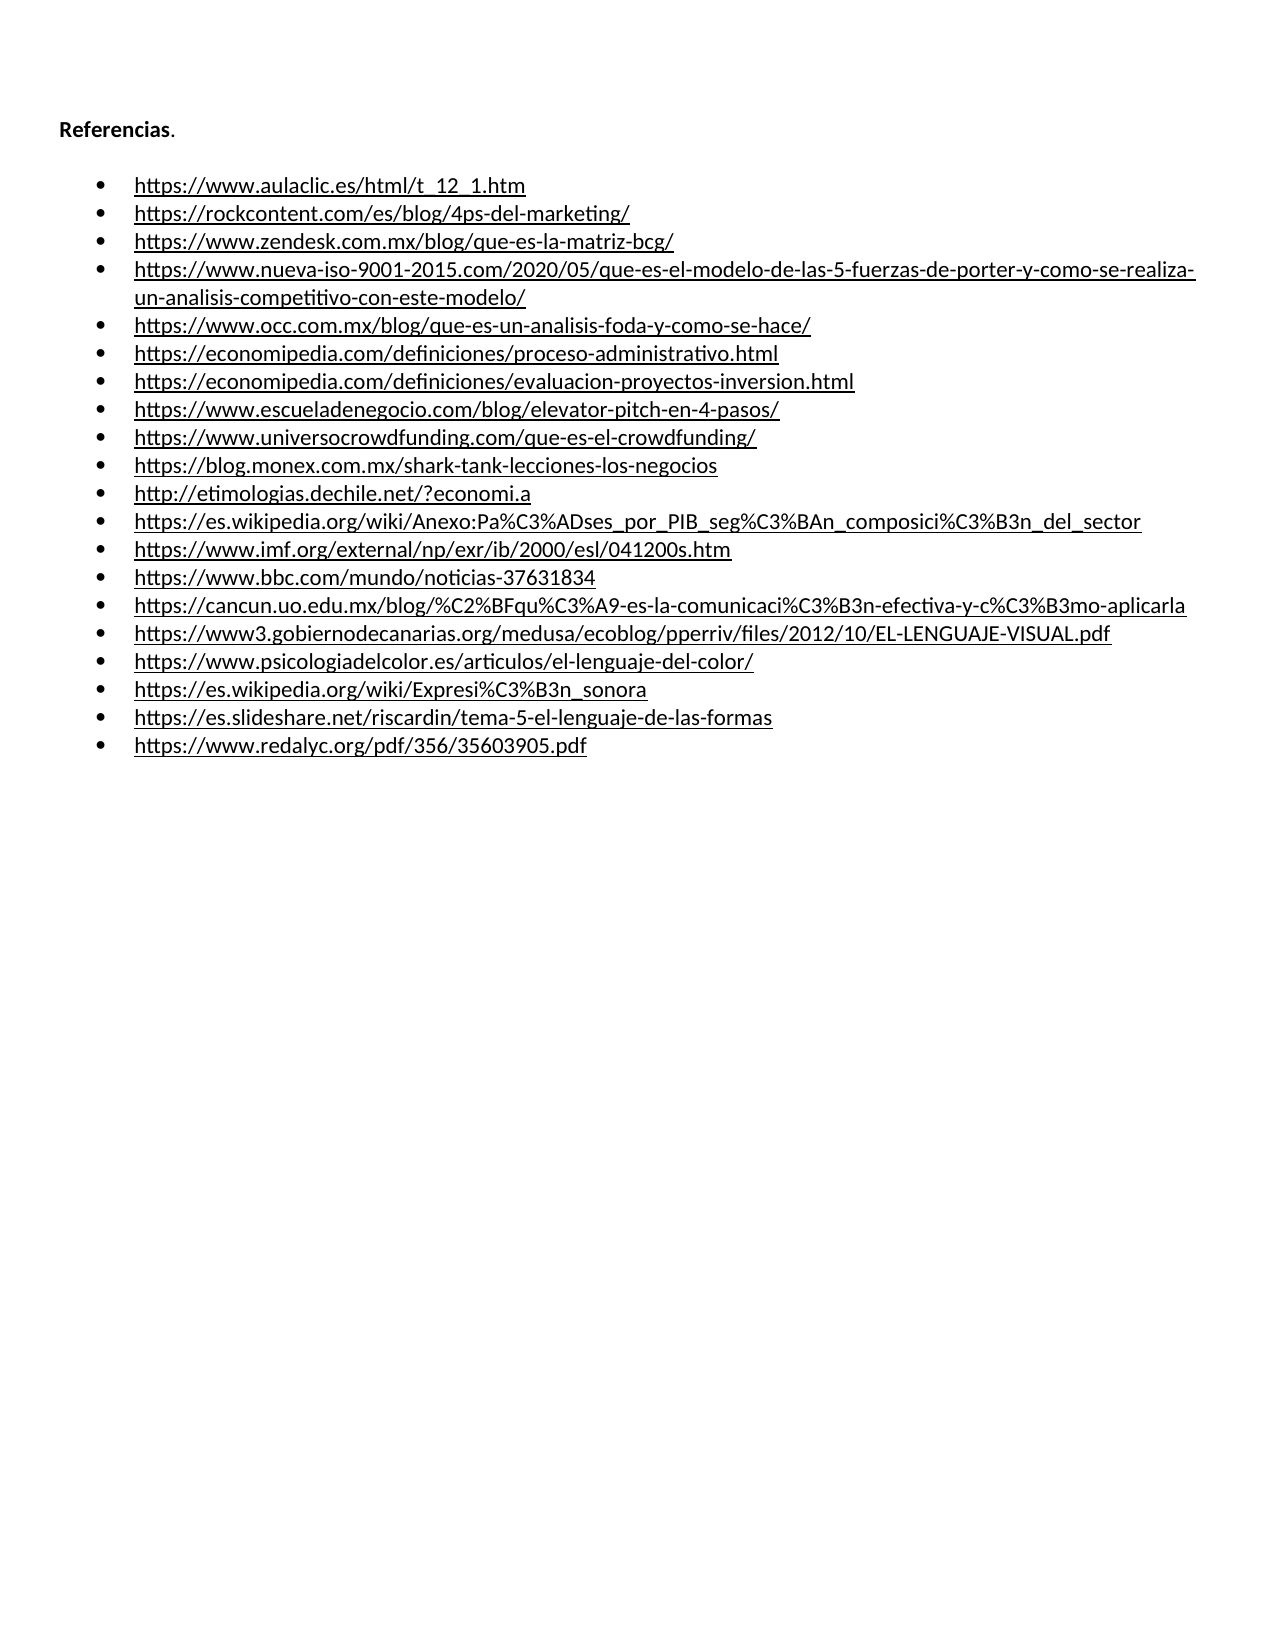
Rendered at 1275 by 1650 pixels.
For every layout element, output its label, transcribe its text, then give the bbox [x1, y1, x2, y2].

list https://www.redalyc.org/pdf/356/35603905.pdf [97, 732, 1216, 759]
list https://www.escueladenegocio.com/blog/elevator-pitch-en-4-pasos/ [97, 395, 1216, 423]
list https://rockcontent.com/es/blog/4ps-del-marketing/ [97, 199, 1216, 227]
list https://www.zendesk.com.mx/blog/que-es-la-matriz-bcg/ [97, 227, 1216, 255]
list https://www.bbc.com/mundo/noticias-37631834 [97, 563, 1216, 591]
list https://www.occ.com.mx/blog/que-es-un-analisis-foda-y-como-se-hace/ [97, 311, 1216, 339]
list https://www.aulaclic.es/html/t_12_1.htm [97, 171, 1216, 199]
list http://etimologias.dechile.net/?economi.a [97, 479, 1216, 507]
list https://es.wikipedia.org/wiki/Expresi%C3%B3n_sonora [97, 676, 1216, 703]
list https://www.psicologiadelcolor.es/articulos/el-lenguaje-del-color/ [97, 647, 1216, 676]
text Referencias. [59, 115, 1216, 143]
list https://cancun.uo.edu.mx/blog/%C2%BFqu%C3%A9-es-la-comunicaci%C3%B3n-efectiva-y-c%C3%B3mo-aplicarla [97, 591, 1216, 619]
list https://es.wikipedia.org/wiki/Anexo:Pa%C3%ADses_por_PIB_seg%C3%BAn_composici%C3%B3n_del_sector [97, 507, 1216, 535]
list https://economipedia.com/definiciones/evaluacion-proyectos-inversion.html [97, 367, 1216, 395]
list https://es.slideshare.net/riscardin/tema-5-el-lenguaje-de-las-formas [97, 703, 1216, 732]
list https://www.imf.org/external/np/exr/ib/2000/esl/041200s.htm [97, 535, 1216, 563]
list https://www.nueva-iso-9001-2015.com/2020/05/que-es-el-modelo-de-las-5-fuerzas-de-porter-y-como-se-realiza-un-analisis-competitivo-con-este-modelo/ [97, 255, 1216, 311]
list https://economipedia.com/definiciones/proceso-administrativo.html [97, 339, 1216, 367]
list https://www3.gobiernodecanarias.org/medusa/ecoblog/pperriv/files/2012/10/EL-LENGUAJE-VISUAL.pdf [97, 619, 1216, 647]
list https://blog.monex.com.mx/shark-tank-lecciones-los-negocios [97, 451, 1216, 479]
list https://www.universocrowdfunding.com/que-es-el-crowdfunding/ [97, 423, 1216, 451]
